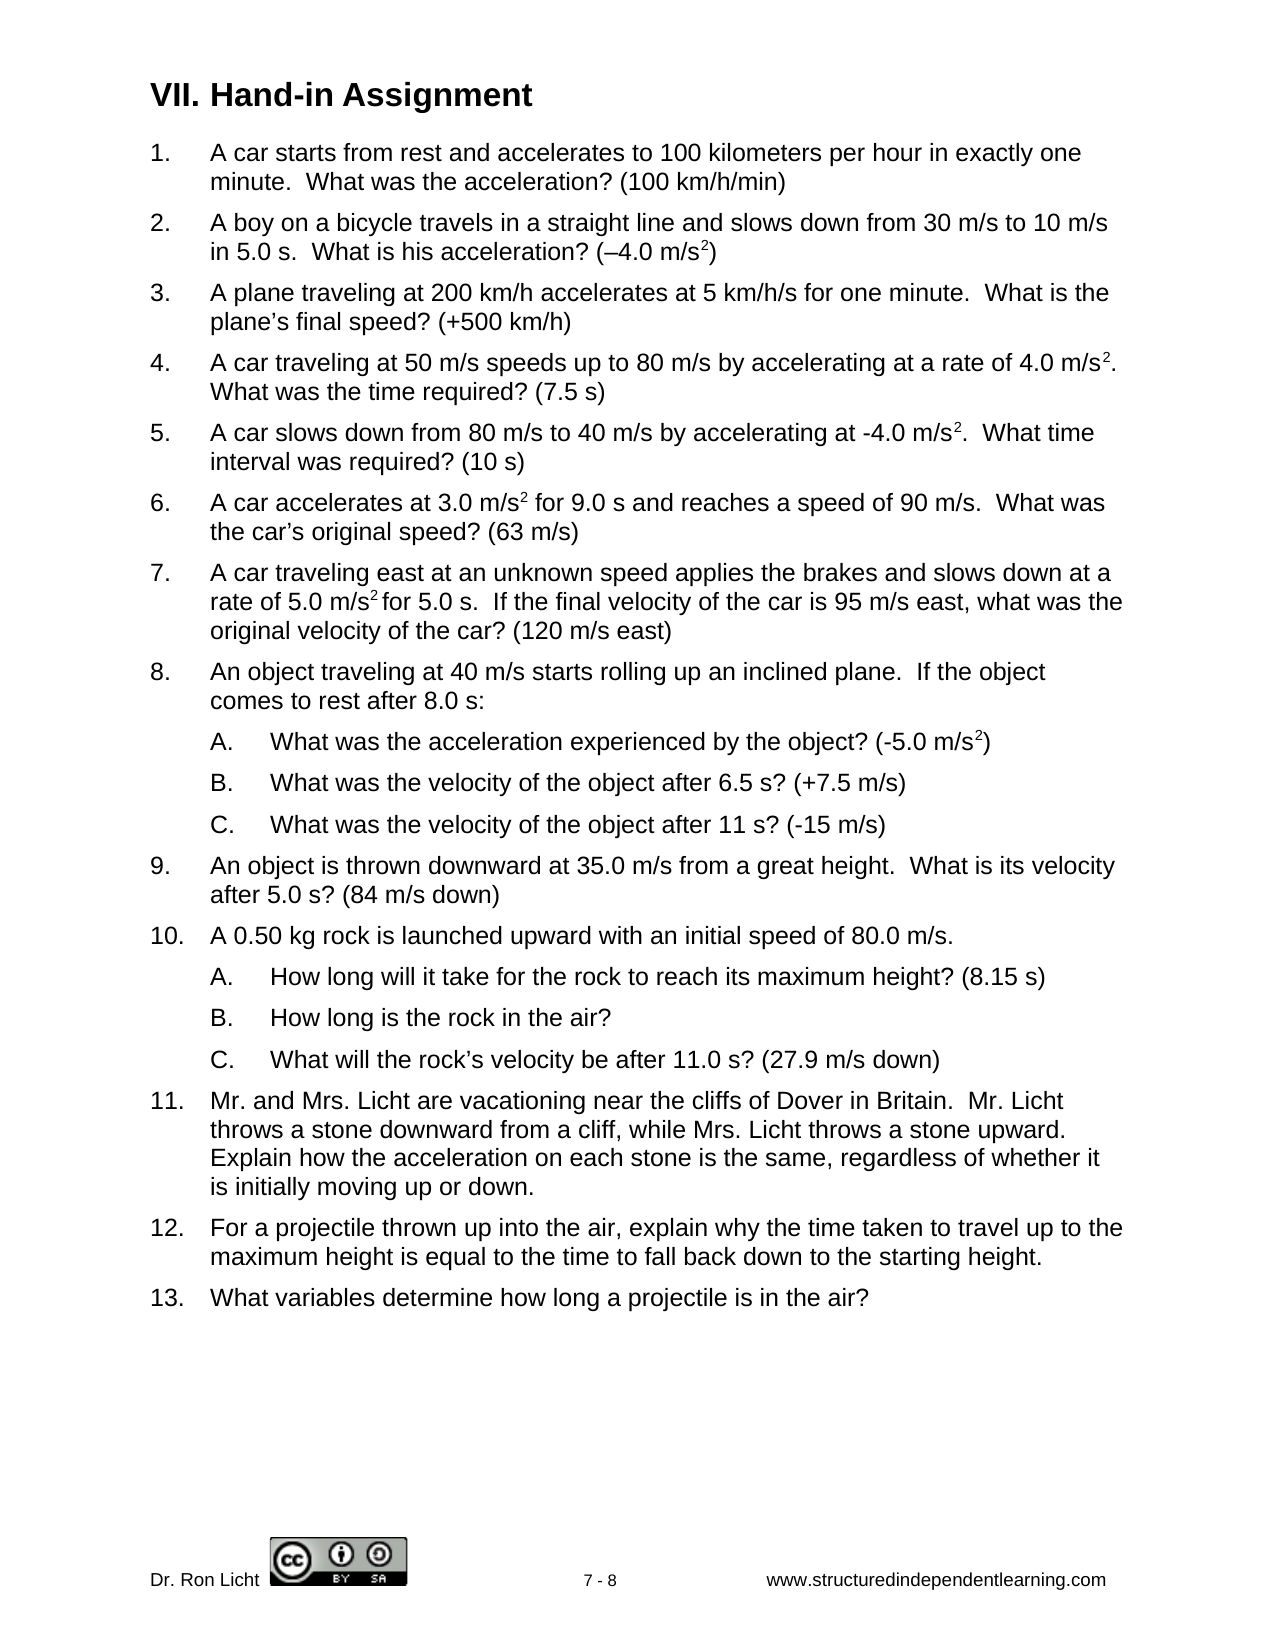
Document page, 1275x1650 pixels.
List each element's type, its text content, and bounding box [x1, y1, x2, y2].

text 5. A car slows down from 80 m/s to 40 m/s by accelerating at -4.0 m/s2. What time interval was required? (10 s) [150, 418, 1125, 476]
picture [269, 1537, 408, 1586]
text C. What was the velocity of the object after 11 s? (-15 m/s) [210, 810, 1125, 838]
text C. What will the rock’s velocity be after 11.0 s? (27.9 m/s down) [210, 1045, 1125, 1073]
text 1. A car starts from rest and accelerates to 100 kilometers per hour in exactly one minute. What was the acceleration? (100 km/h/min) [150, 138, 1125, 196]
text 10. A 0.50 kg rock is launched upward with an initial speed of 80.0 m/s. [150, 921, 1125, 950]
text A. How long will it take for the rock to reach its maximum height? (8.15 s) [210, 962, 1125, 991]
text B. What was the velocity of the object after 6.5 s? (+7.5 m/s) [210, 768, 1125, 797]
text 11. Mr. and Mrs. Licht are vacationing near the cliffs of in . Mr. Licht throws a stone downward from a cliff, while Mrs. Licht throws a stone upward. Explain how the acceleration on each stone is the same, regardless of whether it is initially moving up or down. [150, 1086, 1125, 1201]
text 8. An object traveling at 40 m/s starts rolling up an inclined plane. If the object comes to rest after 8.0 s: [150, 657, 1125, 715]
text 13. What variables determine how long a projectile is in the air? [150, 1283, 1125, 1312]
subtitle Hand-in Assignment [150, 75, 1125, 113]
text 7. A car traveling east at an unknown speed applies the brakes and slows down at a rate of 5.0 m/s2 for 5.0 s. If the final velocity of the car is 95 m/s east, what was the original velocity of the car? (120 m/s east) [150, 558, 1125, 645]
text 2. A boy on a bicycle travels in a straight line and slows down from 30 m/s to 10 m/s in 5.0 s. What is his acceleration? (–4.0 m/s2) [150, 208, 1125, 266]
text 9. An object is thrown downward at 35.0 m/s from a great height. What is its velocity after 5.0 s? (84 m/s down) [150, 851, 1125, 908]
text B. How long is the rock in the air? [210, 1003, 1125, 1032]
text 6. A car accelerates at 3.0 m/s2 for 9.0 s and reaches a speed of 90 m/s. What was the car’s original speed? (63 m/s) [150, 488, 1125, 546]
text 4. A car traveling at 50 m/s speeds up to 80 m/s by accelerating at a rate of 4.0 m/s2. What was the time required? (7.5 s) [150, 348, 1125, 406]
text 3. A plane traveling at 200 km/h accelerates at 5 km/h/s for one minute. What is the plane’s final speed? (+500 km/h) [150, 278, 1125, 336]
text 12. For a projectile thrown up into the air, explain why the time taken to travel up to the maximum height is equal to the time to fall back down to the starting height. [150, 1213, 1125, 1271]
text A. What was the acceleration experienced by the object? (-5.0 m/s2) [210, 727, 1125, 756]
